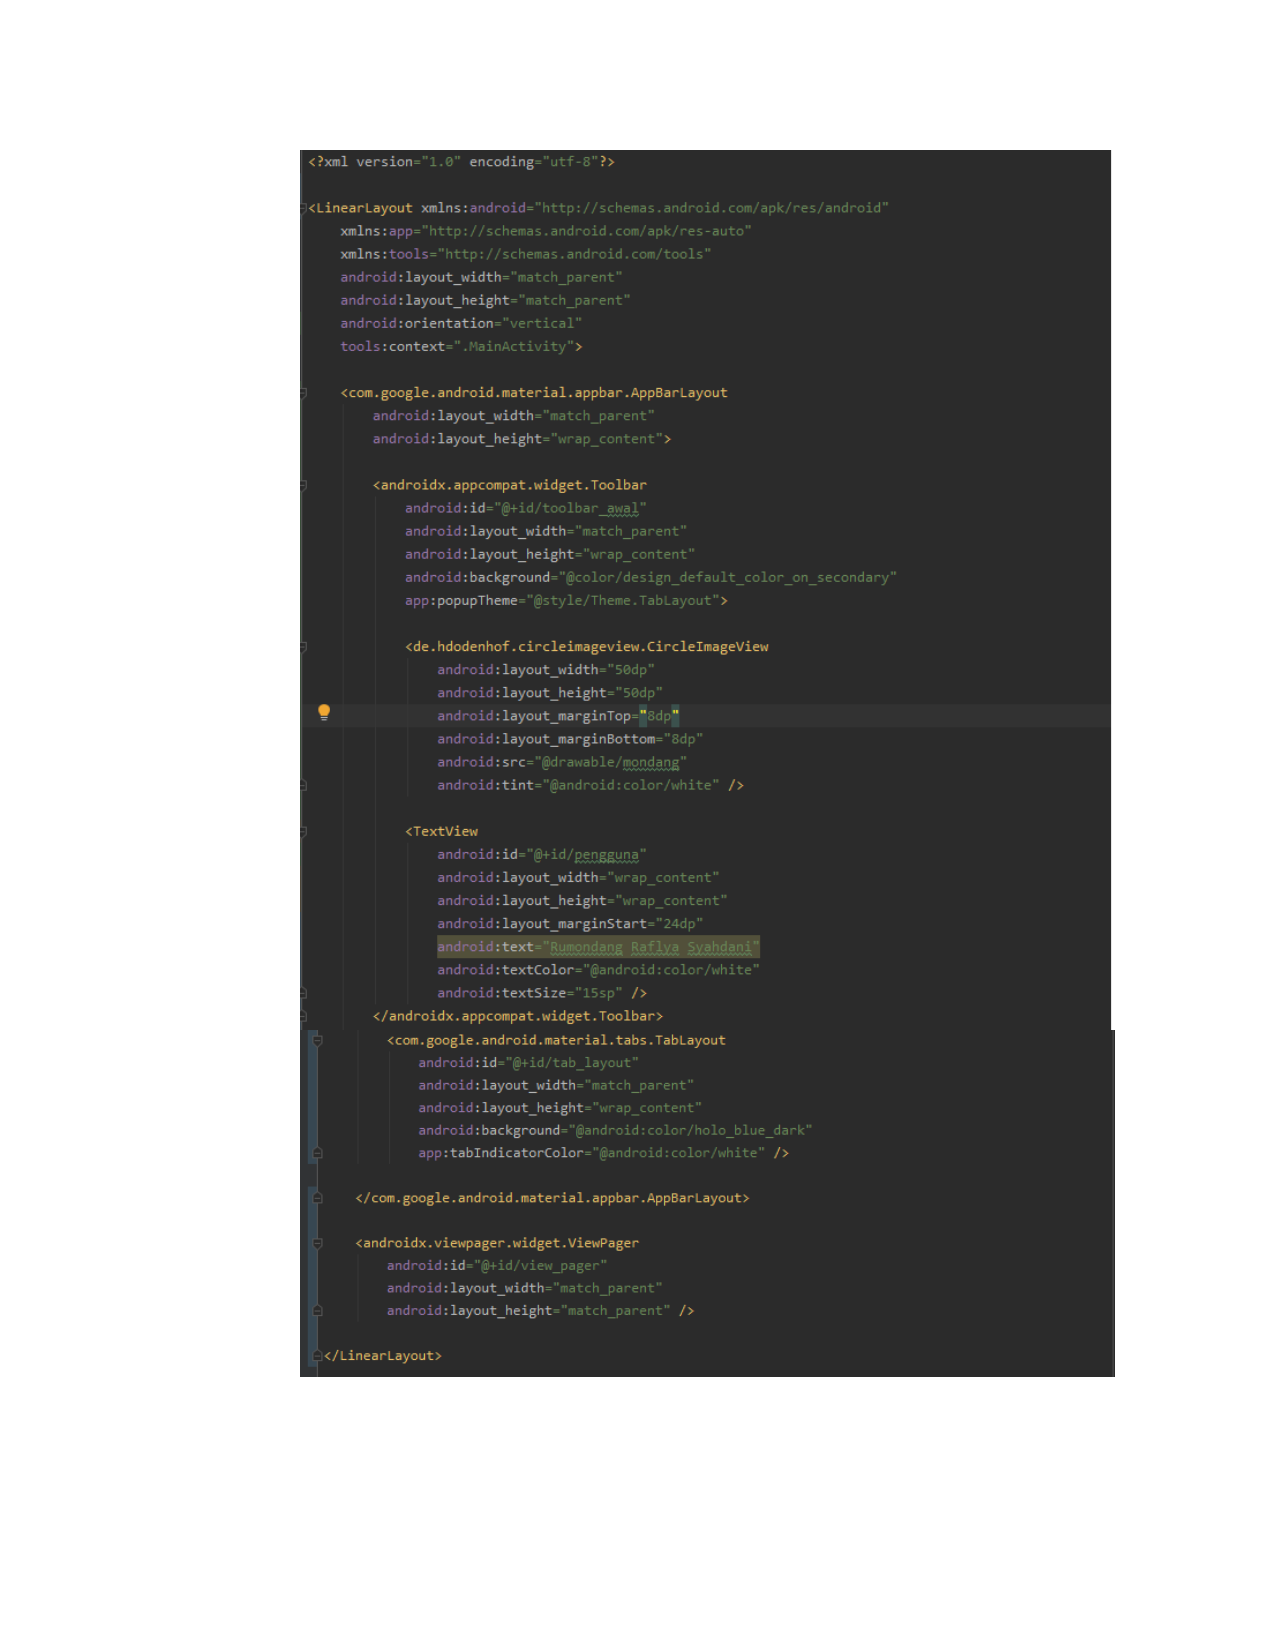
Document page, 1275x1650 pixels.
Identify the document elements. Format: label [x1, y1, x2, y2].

picture [300, 150, 1115, 1377]
